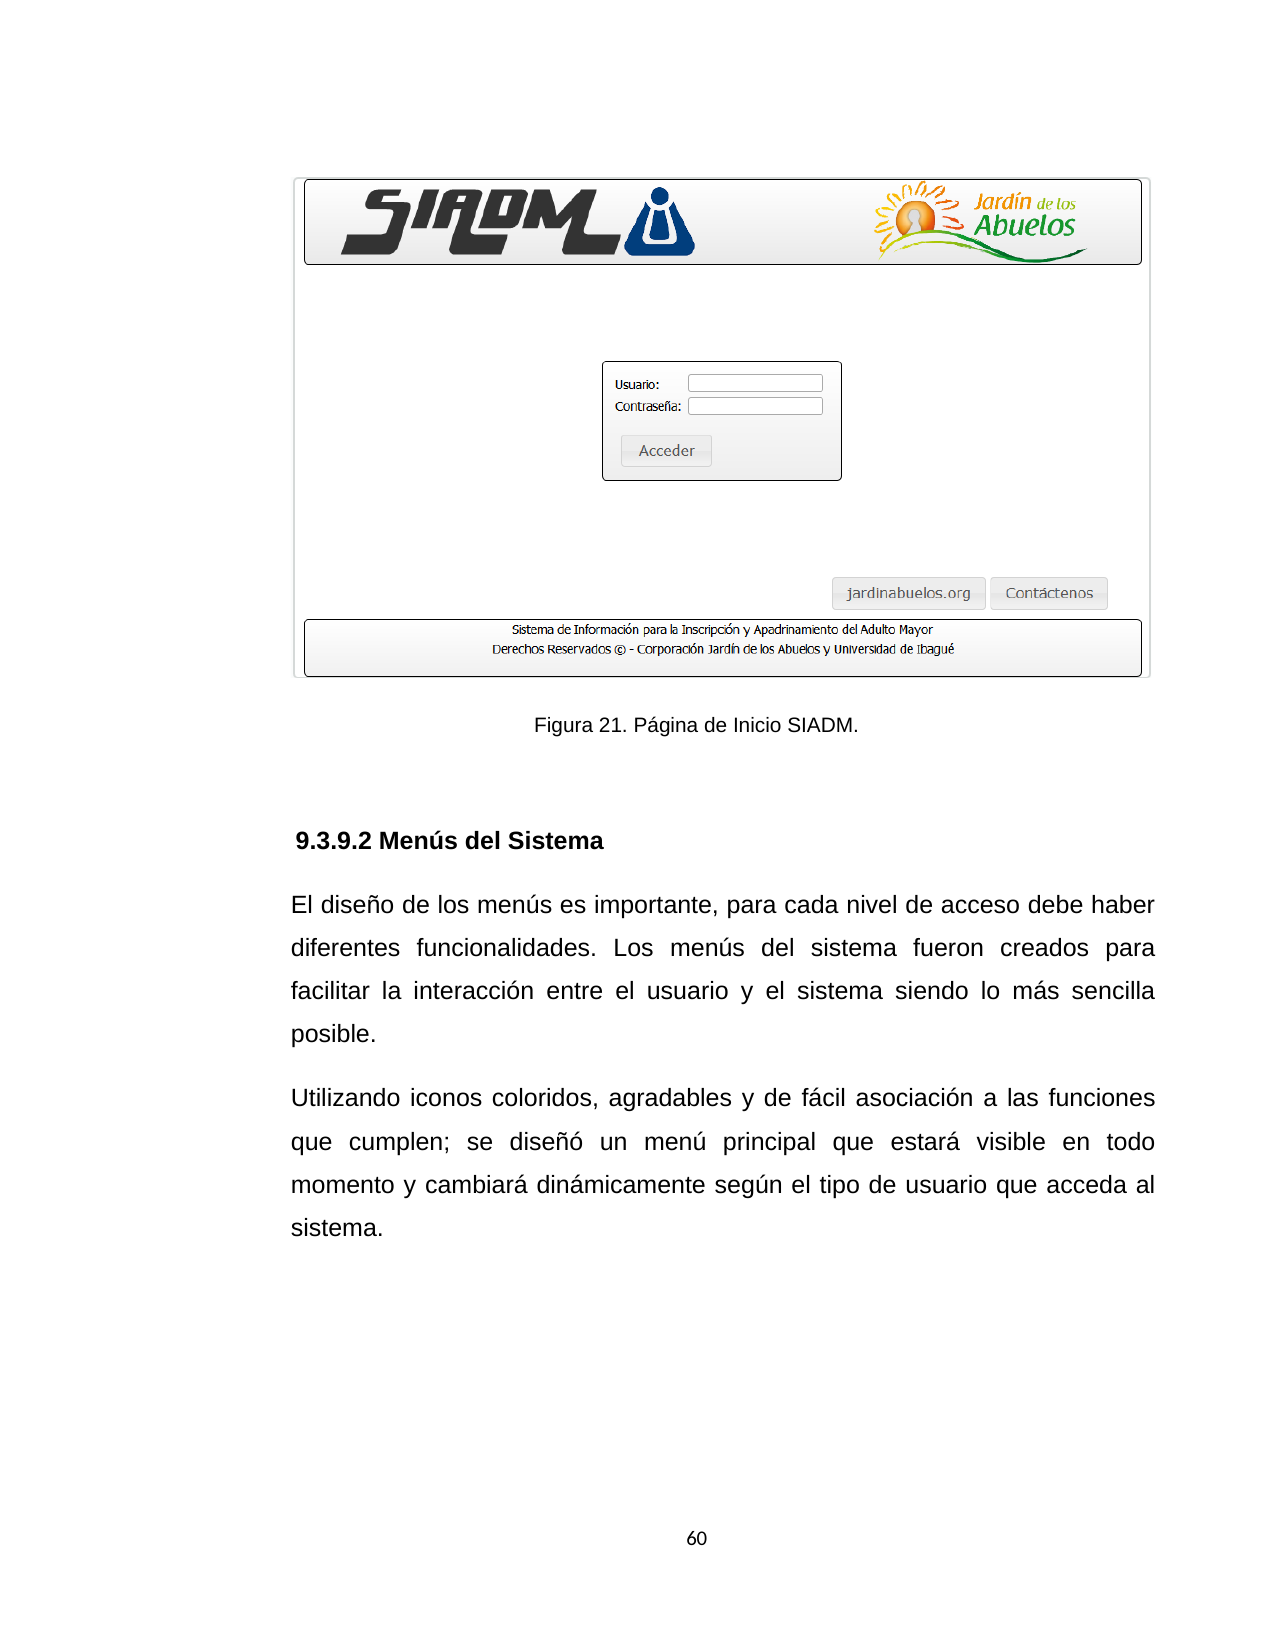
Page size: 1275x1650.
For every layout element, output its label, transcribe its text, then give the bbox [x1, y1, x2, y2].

text 9.3.9.2 Menús del Sistema [295, 826, 1157, 855]
picture [290, 177, 1152, 678]
text El diseño de los menús es importante, para cada nivel de acceso debe haber diferentes funcionalidades. Los menús del sistema fueron creados para facilitar la interacción entre el usuario y el sistema siendo lo más sencilla posible. [291, 890, 1157, 1048]
text Utilizando iconos coloridos, agradables y de fácil asociación a las funciones que cumplen; se diseñó un menú principal que estará visible en todo momento y cambiará dinámicamente según el tipo de usuario que acceda al sistema. [291, 1083, 1157, 1242]
text Figura 21. Página de Inicio SIADM. [236, 713, 1157, 737]
